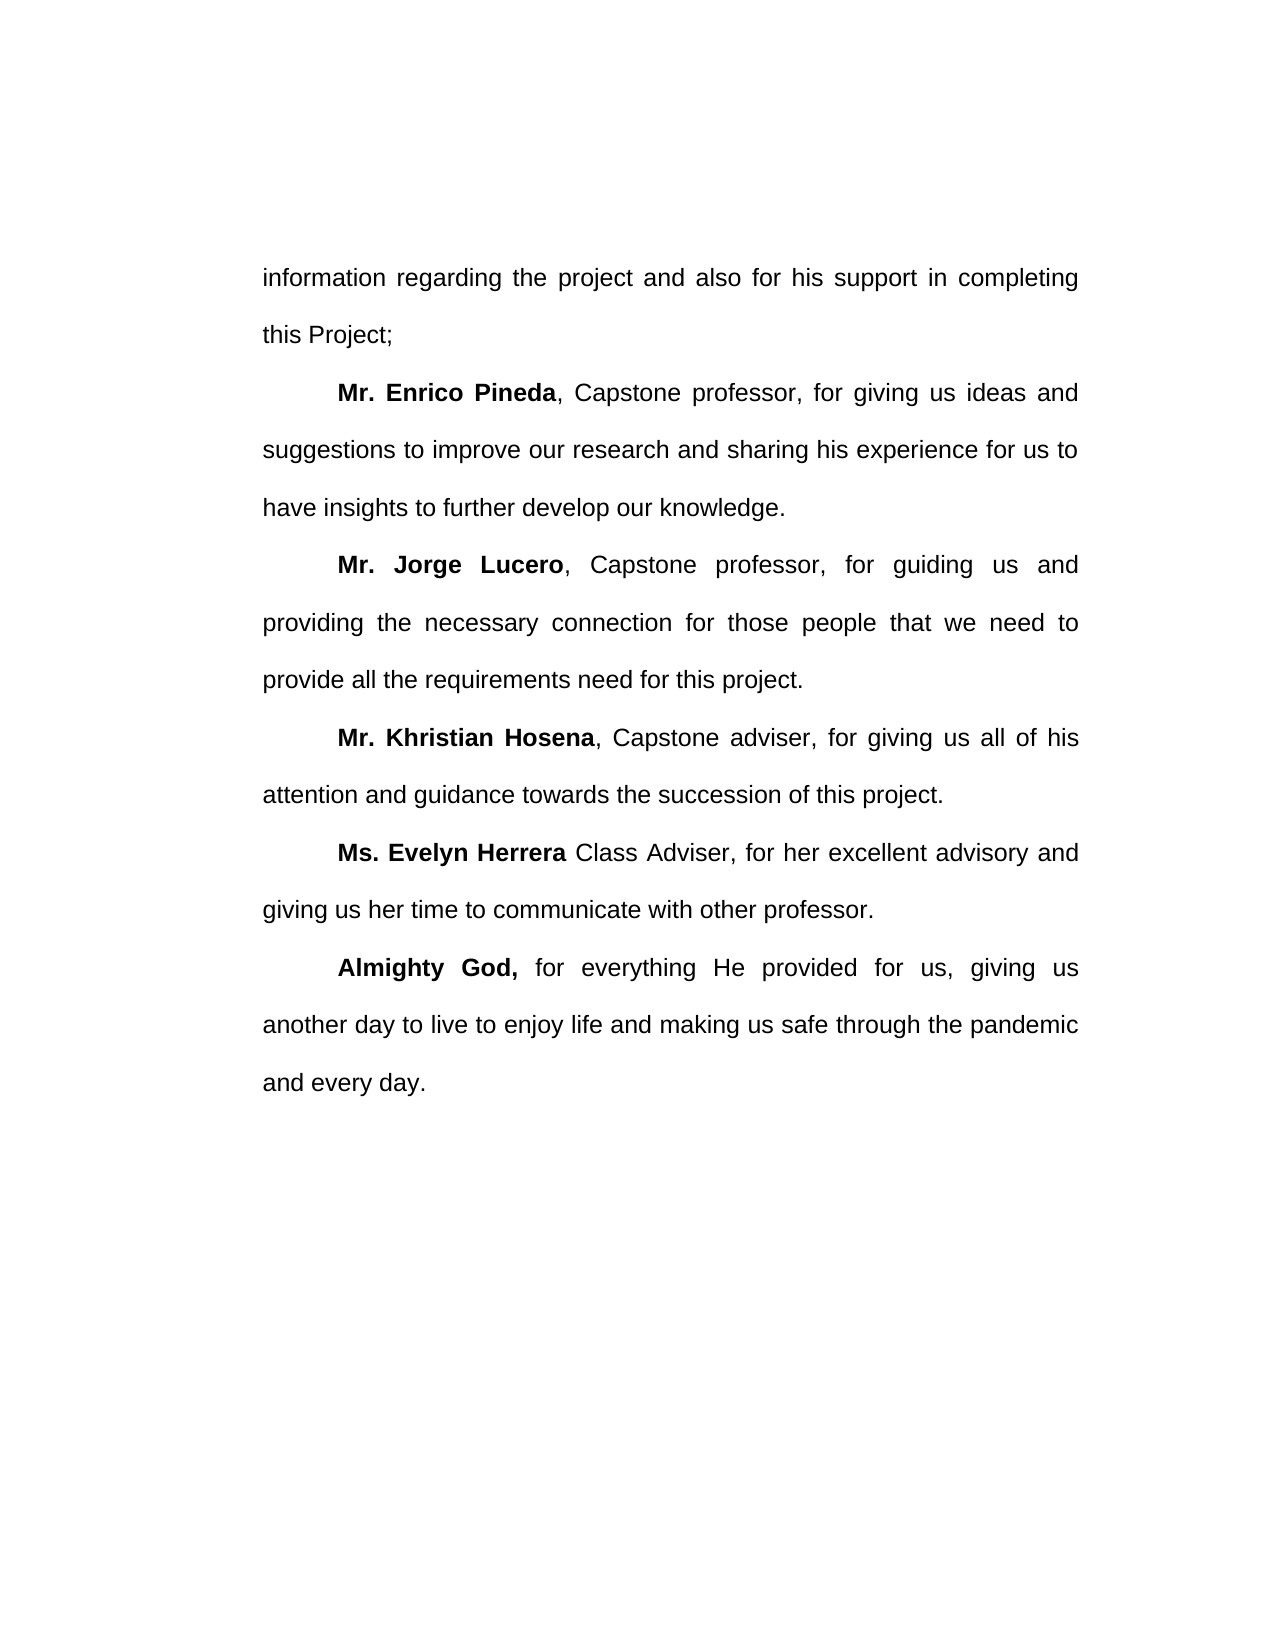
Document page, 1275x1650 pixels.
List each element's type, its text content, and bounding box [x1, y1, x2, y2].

text Mr. Khristian Hosena, Capstone adviser, for giving us all of his attention and guidance towards the succession of this project. [262, 722, 1080, 809]
text Almighty God, for everything He provided for us, giving us another day to live to enjoy life and making us safe through the pandemic and every day. [262, 952, 1080, 1096]
text Mr. Enrico Pineda, Capstone professor, for giving us ideas and suggestions to improve our research and sharing his experience for us to have insights to further develop our knowledge. [262, 377, 1080, 521]
text Ms. Evelyn Herrera Class Adviser, for her excellent advisory and giving us her time to communicate with other professor. [262, 837, 1080, 924]
text Mr. Jorge Lucero, Capstone professor, for guiding us and providing the necessary connection for those people that we need to provide all the requirements need for this project. [262, 550, 1080, 694]
